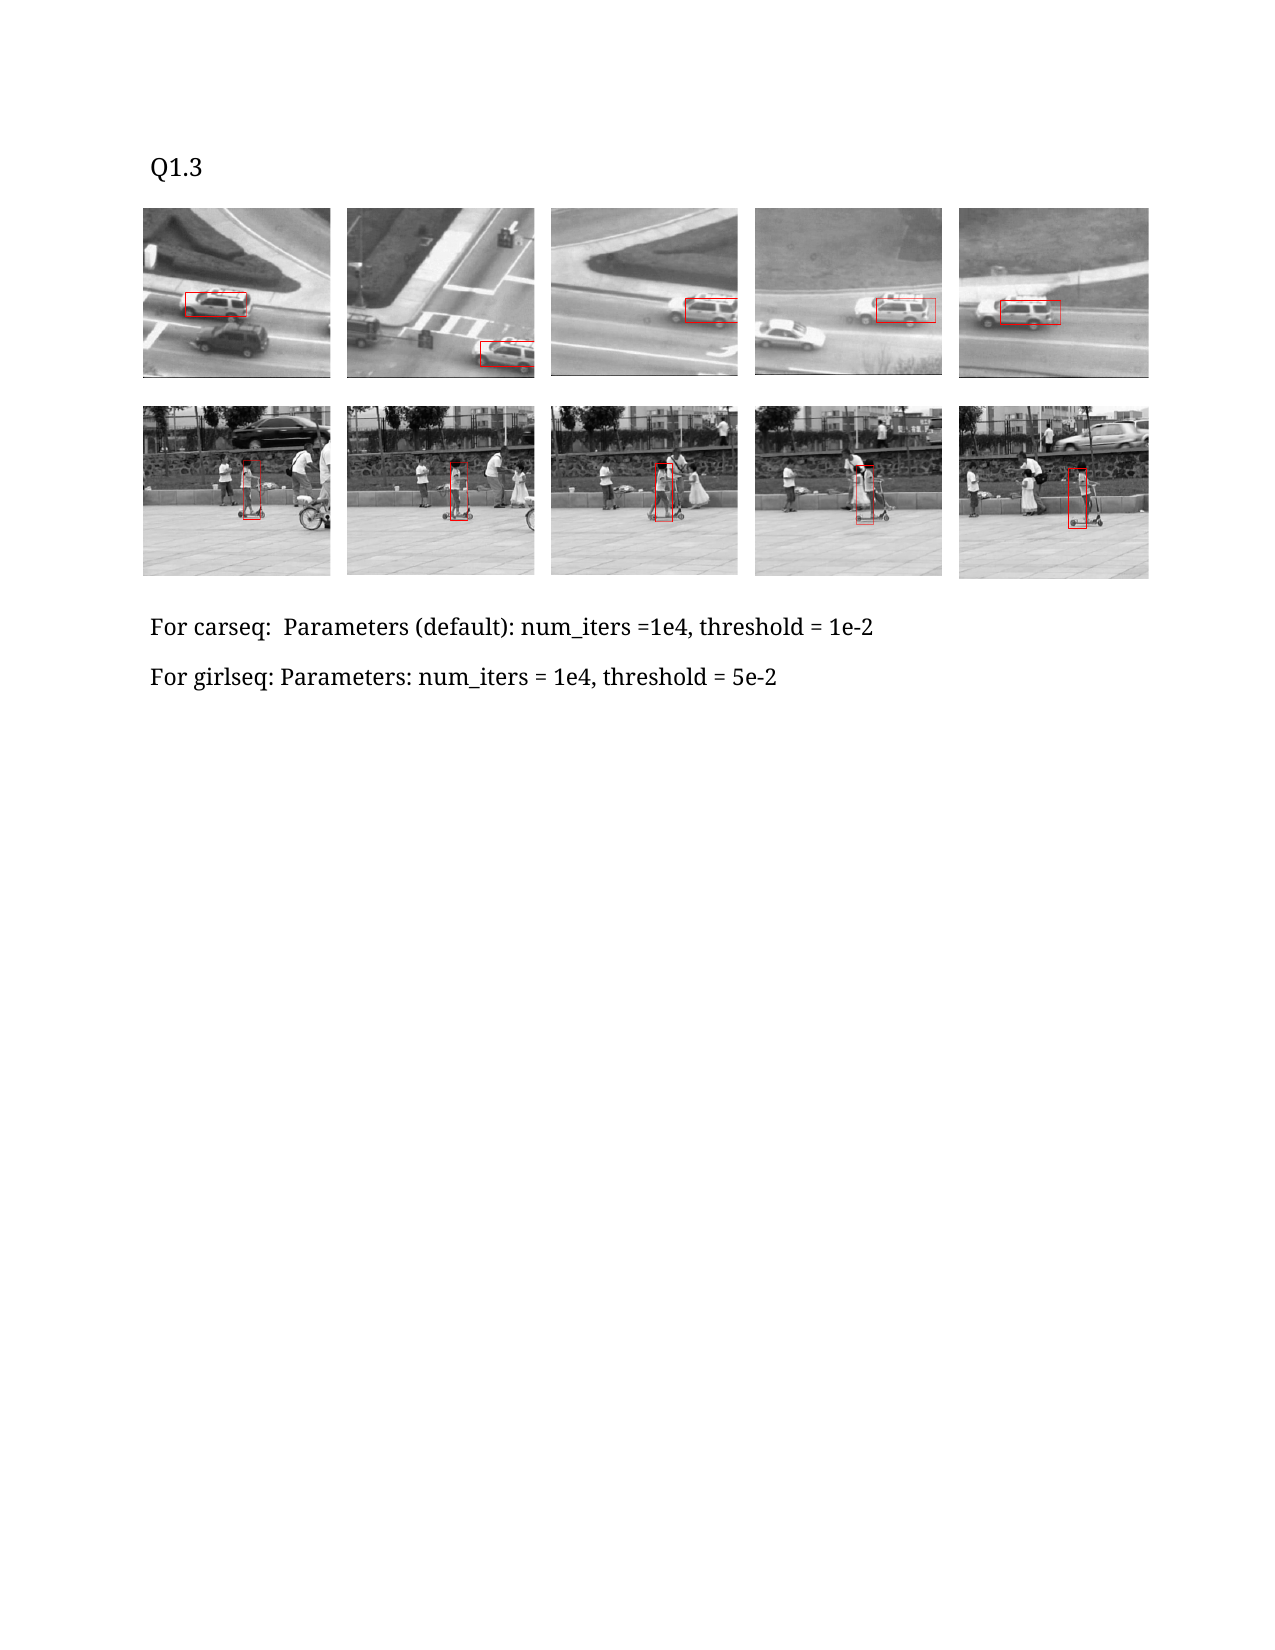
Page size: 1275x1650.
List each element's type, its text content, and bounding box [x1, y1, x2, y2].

text For girlseq: Parameters: num_iters = 1e4, threshold = 5e-2 [150, 661, 1125, 693]
table_header [126, 204, 331, 402]
text For carseq: Parameters (default): num_iters =1e4, threshold = 1e-2 [150, 611, 1125, 642]
table_cell [331, 402, 534, 611]
table_header [738, 204, 942, 402]
table_cell [126, 402, 331, 611]
picture [137, 402, 331, 581]
text Q1.3 [150, 150, 1125, 184]
picture [137, 203, 331, 383]
picture [545, 203, 738, 381]
table_header [942, 204, 1148, 402]
table_cell [535, 402, 738, 611]
picture [341, 402, 535, 580]
table_header [331, 204, 534, 402]
table_cell [942, 402, 1148, 611]
picture [545, 402, 738, 580]
picture [953, 203, 1149, 383]
table_cell [738, 402, 942, 611]
picture [341, 203, 535, 383]
table_header [535, 204, 738, 402]
picture [749, 402, 942, 581]
picture [749, 203, 942, 380]
picture [953, 402, 1149, 584]
